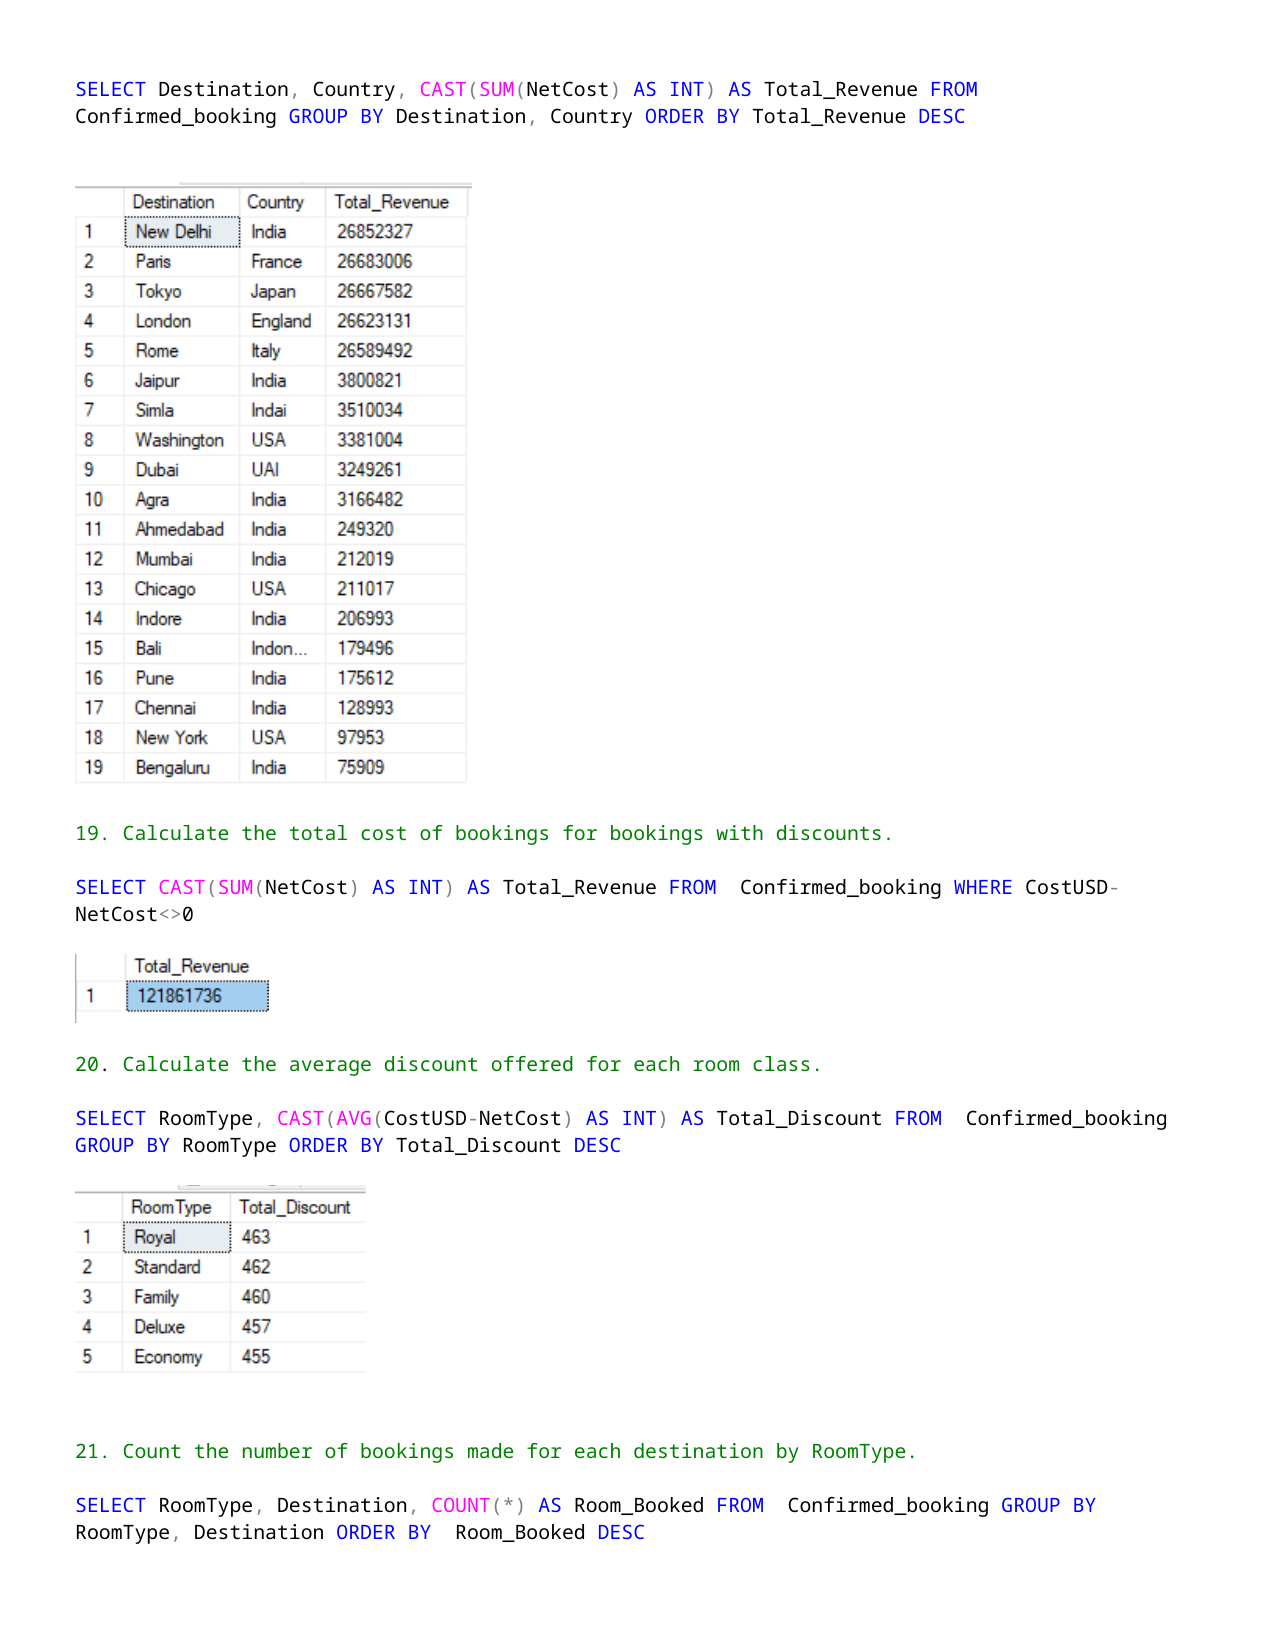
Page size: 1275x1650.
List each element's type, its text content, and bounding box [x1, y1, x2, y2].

text 21. Count the number of bookings made for each destination by RoomType. [75, 1437, 1200, 1464]
picture [75, 182, 472, 793]
text 20. Calculate the average discount offered for each room class. [75, 1050, 1200, 1077]
picture [75, 954, 269, 1023]
text 19. Calculate the total cost of bookings for bookings with discounts. [75, 819, 1200, 846]
text SELECT RoomType, CAST(AVG(CostUSD-NetCost) AS INT) AS Total_Discount FROM Confirmed_booking GROUP BY RoomType ORDER BY Total_Discount DESC [75, 1104, 1200, 1158]
text SELECT CAST(SUM(NetCost) AS INT) AS Total_Revenue FROM Confirmed_booking WHERE CostUSD-NetCost<>0 [75, 873, 1200, 927]
picture [75, 1185, 366, 1384]
text SELECT Destination, Country, CAST(SUM(NetCost) AS INT) AS Total_Revenue FROM Confirmed_booking GROUP BY Destination, Country ORDER BY Total_Revenue DESC [75, 75, 1200, 129]
text SELECT RoomType, Destination, COUNT(*) AS Room_Booked FROM Confirmed_booking GROUP BY RoomType, Destination ORDER BY Room_Booked DESC [75, 1491, 1200, 1545]
